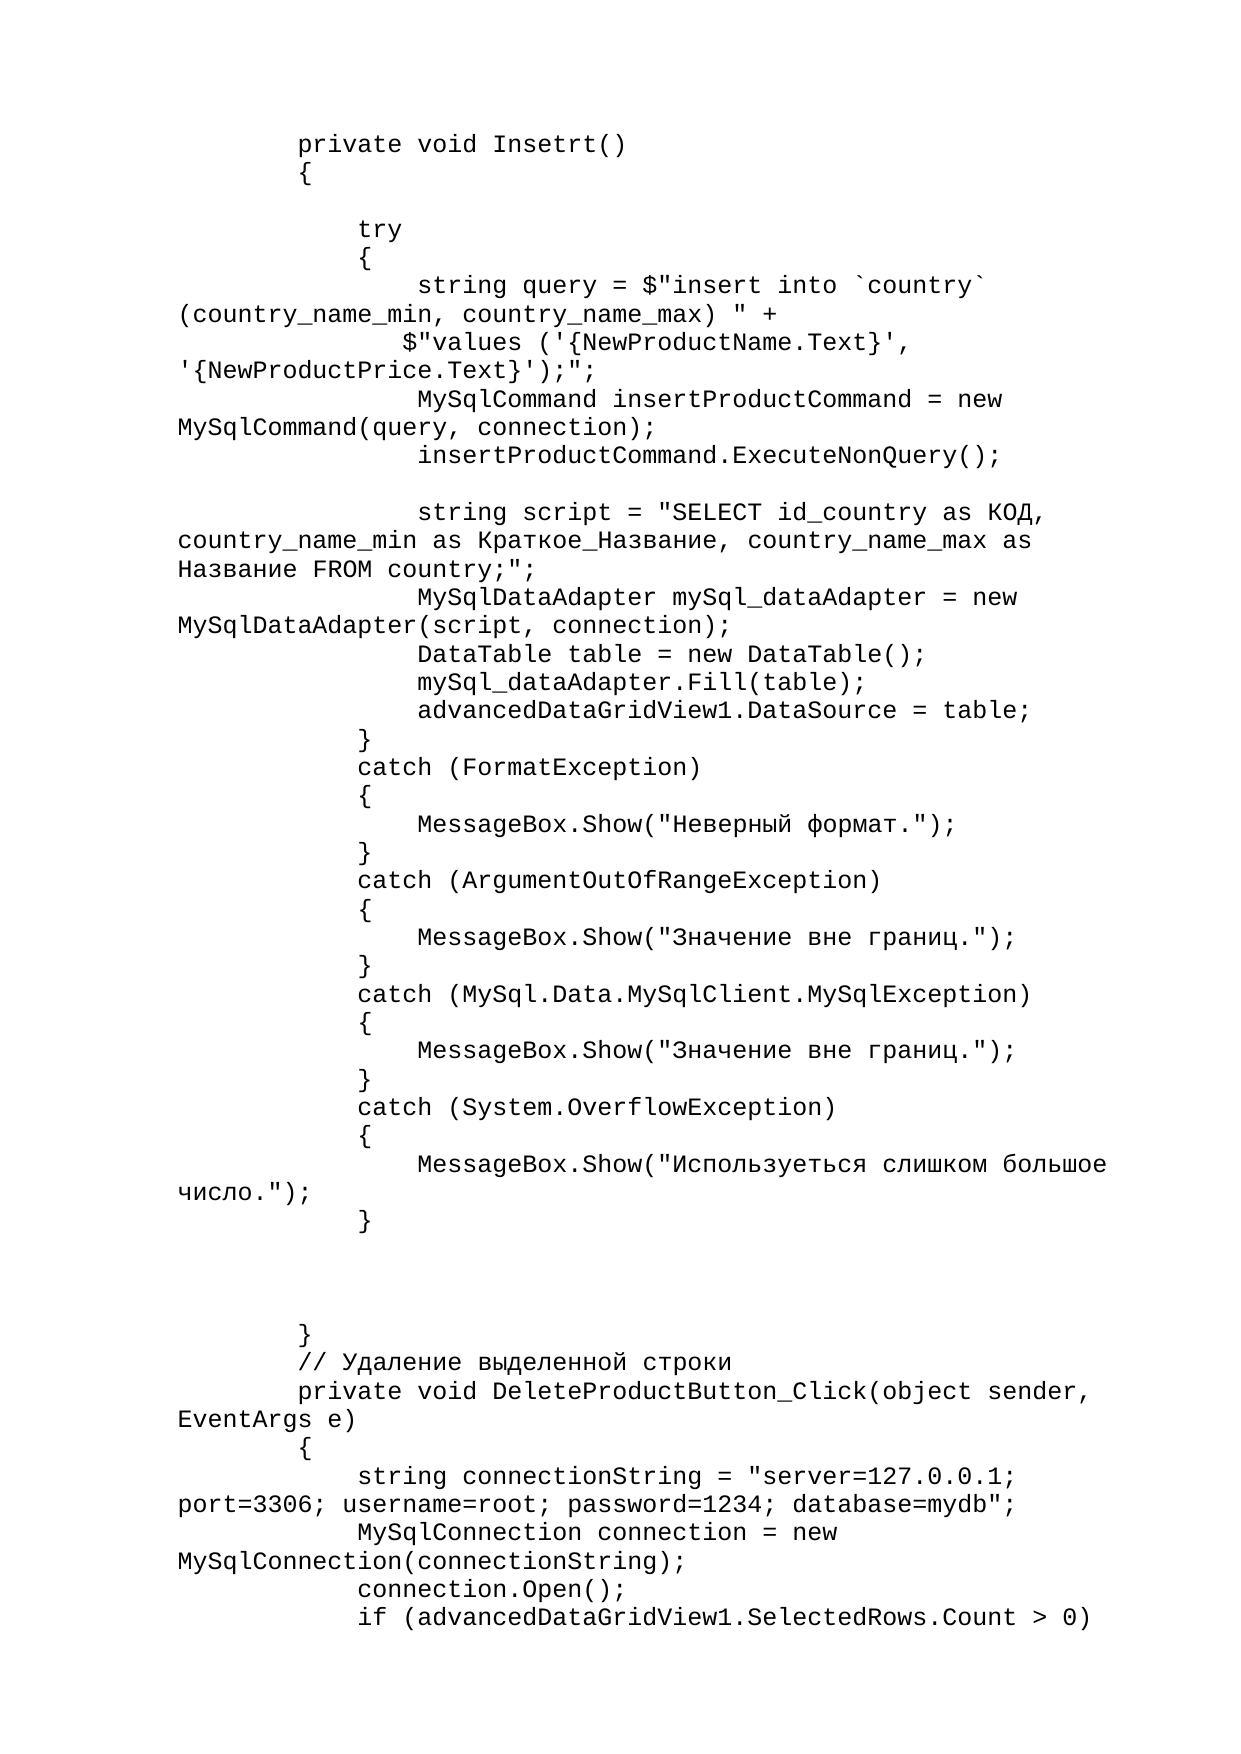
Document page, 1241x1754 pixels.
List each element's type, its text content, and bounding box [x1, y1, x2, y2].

text } [177, 1208, 1152, 1236]
text if (advancedDataGridView1.SelectedRows.Count > 0) [177, 1605, 1152, 1633]
text advancedDataGridView1.DataSource = table; [177, 698, 1152, 726]
text { [177, 159, 1152, 188]
text { [177, 244, 1152, 273]
text } [177, 839, 1152, 868]
text catch (ArgumentOutOfRangeException) [177, 868, 1152, 896]
text string script = "SELECT id_country as КОД, country_name_min as Краткое_Название, country_name_max as Название FROM country;"; [177, 499, 1152, 584]
text // Удаление выделенной строки [177, 1350, 1152, 1378]
text } [177, 726, 1152, 754]
text MessageBox.Show("Используеться слишком большое число."); [177, 1151, 1152, 1208]
text DataTable table = new DataTable(); [177, 641, 1152, 669]
text MySqlCommand insertProductCommand = new MySqlCommand(query, connection); [177, 386, 1152, 443]
text { [177, 1435, 1152, 1463]
text private void Insetrt() [177, 131, 1152, 159]
text try [177, 216, 1152, 244]
text mySql_dataAdapter.Fill(table); [177, 669, 1152, 698]
text } [177, 1066, 1152, 1094]
text connection.Open(); [177, 1577, 1152, 1605]
text string query = $"insert into `country` (country_name_min, country_name_max) " + [177, 273, 1152, 329]
text catch (MySql.Data.MySqlClient.MySqlException) [177, 981, 1152, 1009]
text { [177, 783, 1152, 811]
text insertProductCommand.ExecuteNonQuery(); [177, 443, 1152, 471]
text string connectionString = "server=127.0.0.1; port=3306; username=root; password=1234; database=mydb"; [177, 1463, 1152, 1520]
text MySqlConnection connection = new MySqlConnection(connectionString); [177, 1520, 1152, 1577]
text catch (FormatException) [177, 754, 1152, 783]
text MessageBox.Show("Значение вне границ."); [177, 924, 1152, 953]
text MessageBox.Show("Значение вне границ."); [177, 1038, 1152, 1066]
text } [177, 1322, 1152, 1350]
text { [177, 896, 1152, 924]
text MySqlDataAdapter mySql_dataAdapter = new MySqlDataAdapter(script, connection); [177, 584, 1152, 641]
text MessageBox.Show("Неверный формат."); [177, 811, 1152, 839]
text private void DeleteProductButton_Click(object sender, EventArgs e) [177, 1378, 1152, 1435]
text catch (System.OverflowException) [177, 1094, 1152, 1123]
text { [177, 1123, 1152, 1151]
text } [177, 953, 1152, 981]
text { [177, 1009, 1152, 1038]
text $"values ('{NewProductName.Text}', '{NewProductPrice.Text}');"; [177, 329, 1152, 386]
